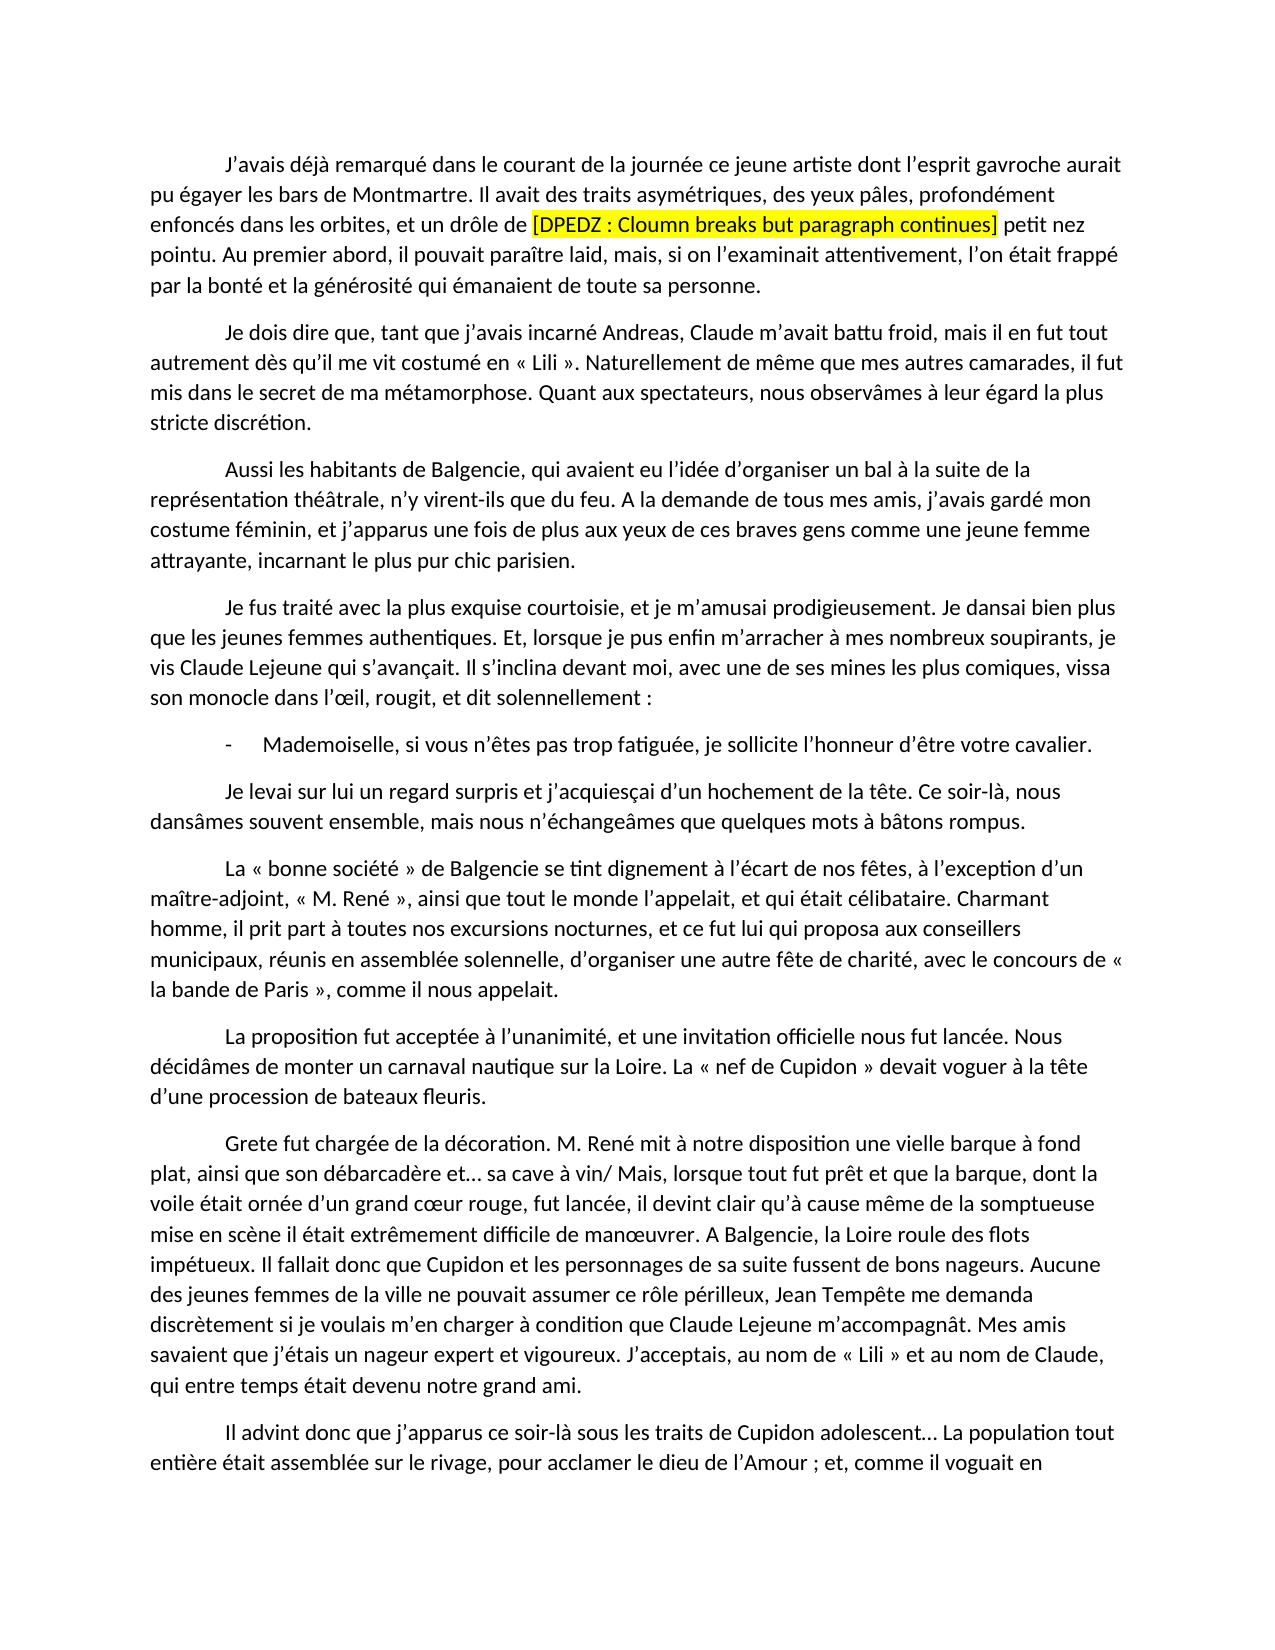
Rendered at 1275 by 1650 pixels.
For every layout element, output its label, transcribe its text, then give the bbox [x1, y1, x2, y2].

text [150, 1418, 1125, 1476]
text Je levai sur lui un regard surpris et j’acquiesçai d’un hochement de la tête. Ce soir-là, nous dansâmes souvent ensemble, mais nous n’échangeâmes que quelques mots à bâtons rompus. [150, 777, 1125, 835]
list Mademoiselle, si vous n’êtes pas trop fatiguée, je sollicite l’honneur d’être votre cavalier. [225, 730, 1125, 758]
text Aussi les habitants de Balgencie, qui avaient eu l’idée d’organiser un bal à la suite de la représentation théâtrale, n’y virent-ils que du feu. A la demande de tous mes amis, j’avais gardé mon costume féminin, et j’apparus une fois de plus aux yeux de ces braves gens comme une jeune femme attrayante, incarnant le plus pur chic parisien. [150, 455, 1125, 574]
text Je fus traité avec la plus exquise courtoisie, et je m’amusai prodigieusement. Je dansai bien plus que les jeunes femmes authentiques. Et, lorsque je pus enfin m’arracher à mes nombreux soupirants, je vis Claude Lejeune qui s’avançait. Il s’inclina devant moi, avec une de ses mines les plus comiques, vissa son monocle dans l’œil, rougit, et dit solennellement : [150, 593, 1125, 711]
text J’avais déjà remarqué dans le courant de la journée ce jeune artiste dont l’esprit gavroche aurait pu égayer les bars de Montmartre. Il avait des traits asymétriques, des yeux pâles, profondément enfoncés dans les orbites, et un drôle de [DPEDZ : Cloumn breaks but paragraph continues] petit nez pointu. Au premier abord, il pouvait paraître laid, mais, si on l’examinait attentivement, l’on était frappé par la bonté et la générosité qui émanaient de toute sa personne. [150, 150, 1125, 299]
text La proposition fut acceptée à l’unanimité, et une invitation officielle nous fut lancée. Nous décidâmes de monter un carnaval nautique sur la Loire. La « nef de Cupidon » devait voguer à la tête d’une procession de bateaux fleuris. [150, 1022, 1125, 1110]
text Je dois dire que, tant que j’avais incarné Andreas, Claude m’avait battu froid, mais il en fut tout autrement dès qu’il me vit costumé en « Lili ». Naturellement de même que mes autres camarades, il fut mis dans le secret de ma métamorphose. Quant aux spectateurs, nous observâmes à leur égard la plus stricte discrétion. [150, 318, 1125, 436]
text Grete fut chargée de la décoration. M. René mit à notre disposition une vielle barque à fond plat, ainsi que son débarcadère et… sa cave à vin/ Mais, lorsque tout fut prêt et que la barque, dont la voile était ornée d’un grand cœur rouge, fut lancée, il devint clair qu’à cause même de la somptueuse mise en scène il était extrêmement difficile de manœuvrer. A Balgencie, la Loire roule des flots impétueux. Il fallait donc que Cupidon et les personnages de sa suite fussent de bons nageurs. Aucune des jeunes femmes de la ville ne pouvait assumer ce rôle périlleux, Jean Tempête me demanda discrètement si je voulais m’en charger à condition que Claude Lejeune m’accompagnât. Mes amis savaient que j’étais un nageur expert et vigoureux. J’acceptais, au nom de « Lili » et au nom de Claude, qui entre temps était devenu notre grand ami. [150, 1129, 1125, 1399]
text La « bonne société » de Balgencie se tint dignement à l’écart de nos fêtes, à l’exception d’un maître-adjoint, « M. René », ainsi que tout le monde l’appelait, et qui était célibataire. Charmant homme, il prit part à toutes nos excursions nocturnes, et ce fut lui qui proposa aux conseillers municipaux, réunis en assemblée solennelle, d’organiser une autre fête de charité, avec le concours de « la bande de Paris », comme il nous appelait. [150, 854, 1125, 1003]
